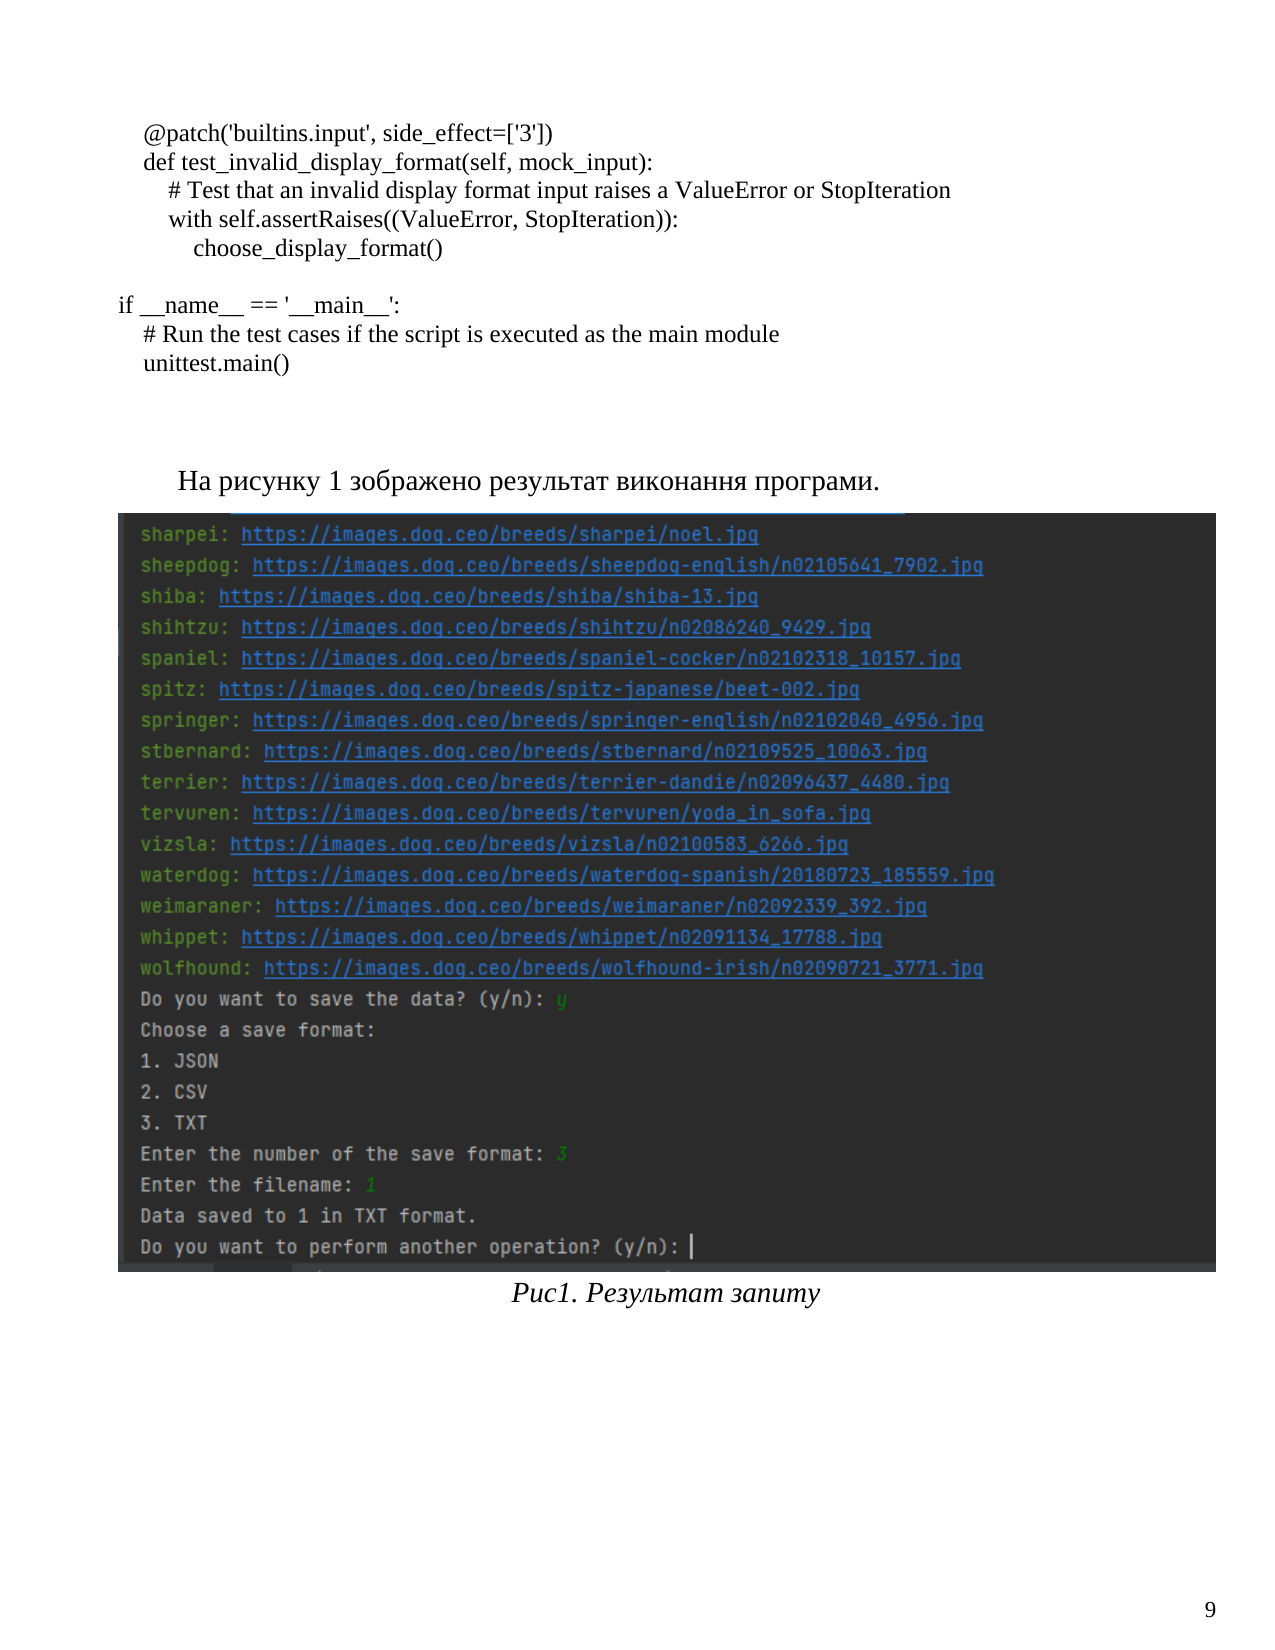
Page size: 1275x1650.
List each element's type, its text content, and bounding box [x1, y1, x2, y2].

text Рис1. Результат запиту [118, 1275, 1216, 1309]
picture [118, 513, 1216, 1272]
text На рисунку 1 зображено результат виконання програми. [118, 463, 1216, 497]
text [118, 118, 1216, 377]
